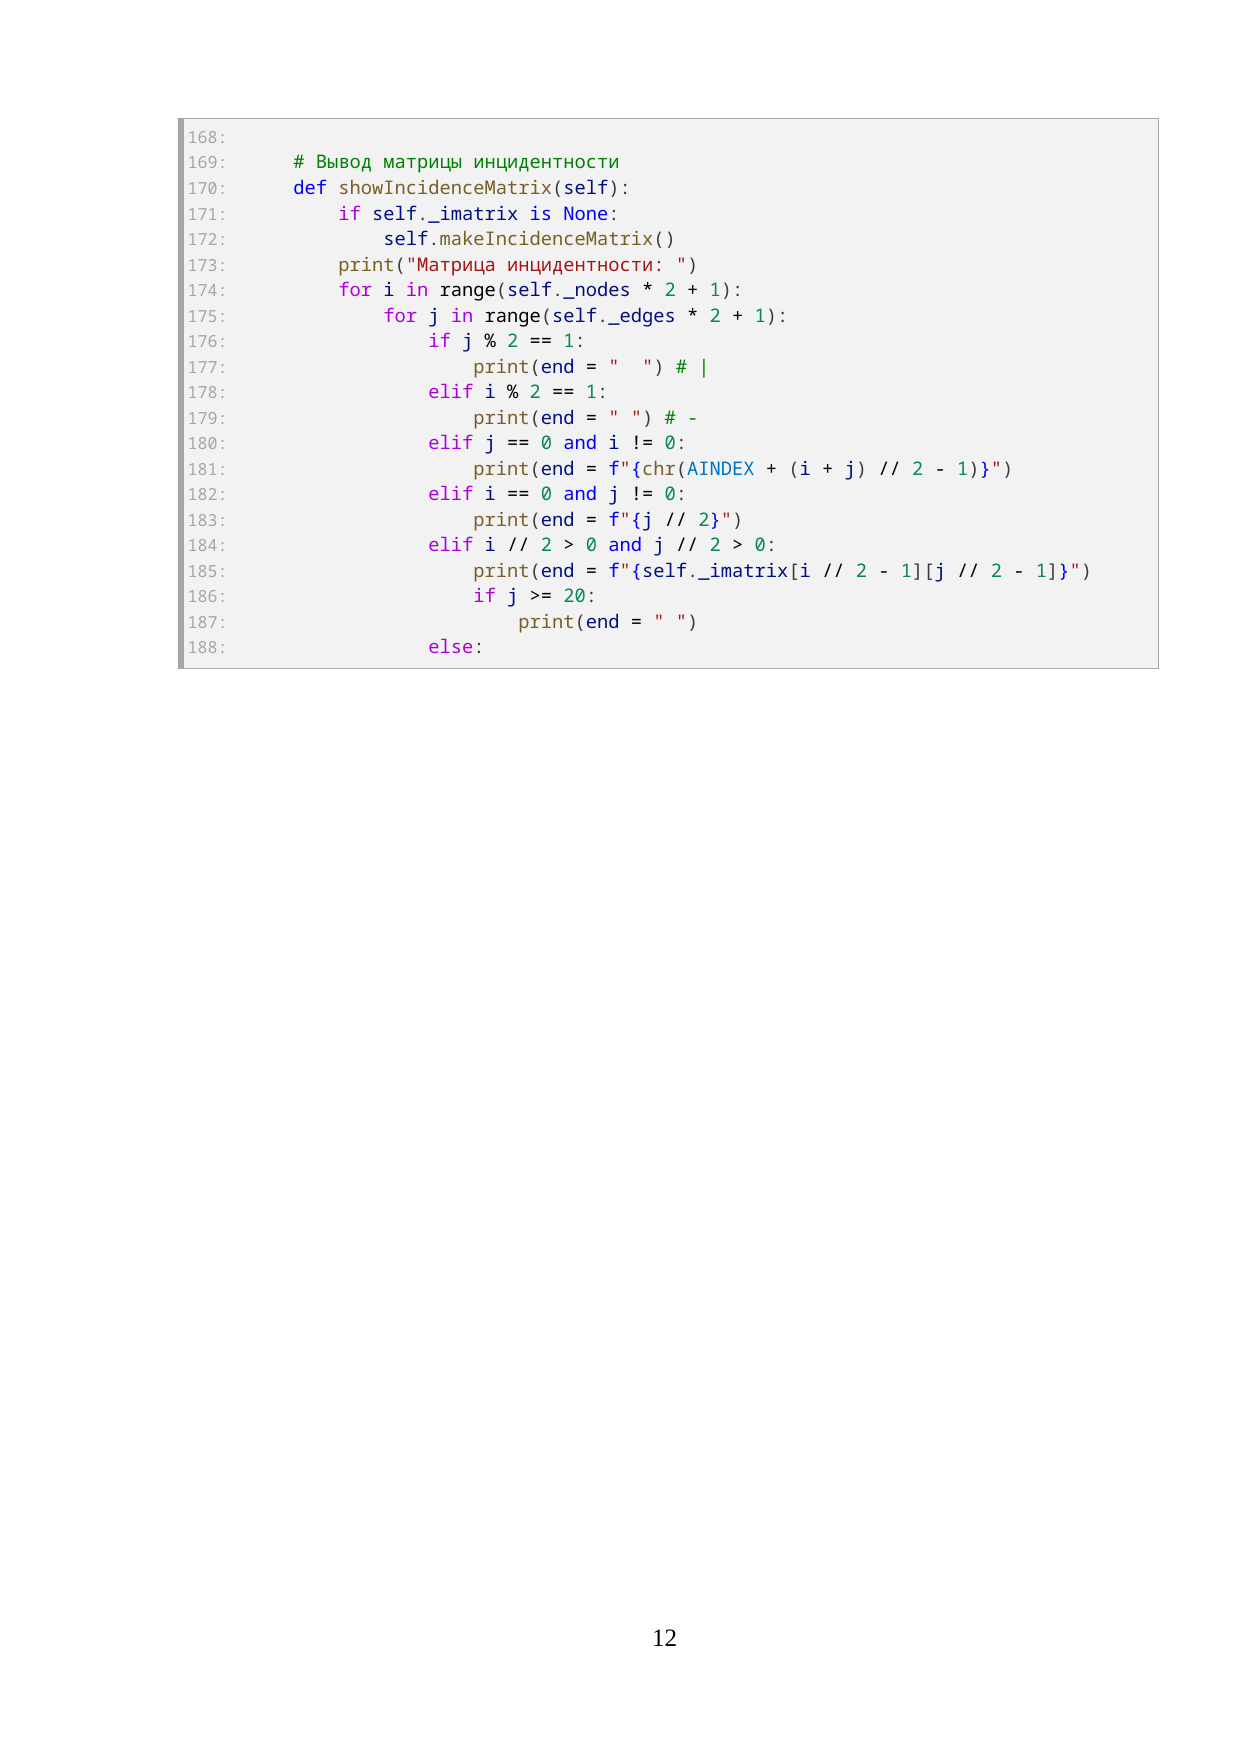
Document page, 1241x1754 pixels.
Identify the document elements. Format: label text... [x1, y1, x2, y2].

list print("Матрица инцидентности: ") [184, 246, 1158, 271]
list print(end = f"{j // 2}") [184, 501, 1158, 526]
list elif i % 2 == 1: [184, 373, 1158, 399]
list for j in range(self._edges * 2 + 1): [184, 297, 1158, 322]
list print(end = " ") # - [184, 399, 1158, 424]
list if j >= 20: [184, 577, 1158, 603]
list # Вывод матрицы инцидентности [184, 144, 1158, 169]
list elif i == 0 and j != 0: [184, 475, 1158, 501]
list def showIncidenceMatrix(self): [184, 169, 1158, 195]
list elif i // 2 > 0 and j // 2 > 0: [184, 526, 1158, 552]
list print(end = f"{chr(AINDEX + (i + j) // 2 - 1)}") [184, 450, 1158, 475]
list elif j == 0 and i != 0: [184, 424, 1158, 450]
list else: [184, 628, 1158, 668]
list print(end = " ") [184, 603, 1158, 628]
list print(end = f"{self._imatrix[i // 2 - 1][j // 2 - 1]}") [184, 552, 1158, 577]
list if self._imatrix is None: [184, 195, 1158, 220]
list self.makeIncidenceMatrix() [184, 220, 1158, 246]
list print(end = " ") # | [184, 348, 1158, 373]
list for i in range(self._nodes * 2 + 1): [184, 271, 1158, 297]
list if j % 2 == 1: [184, 322, 1158, 348]
